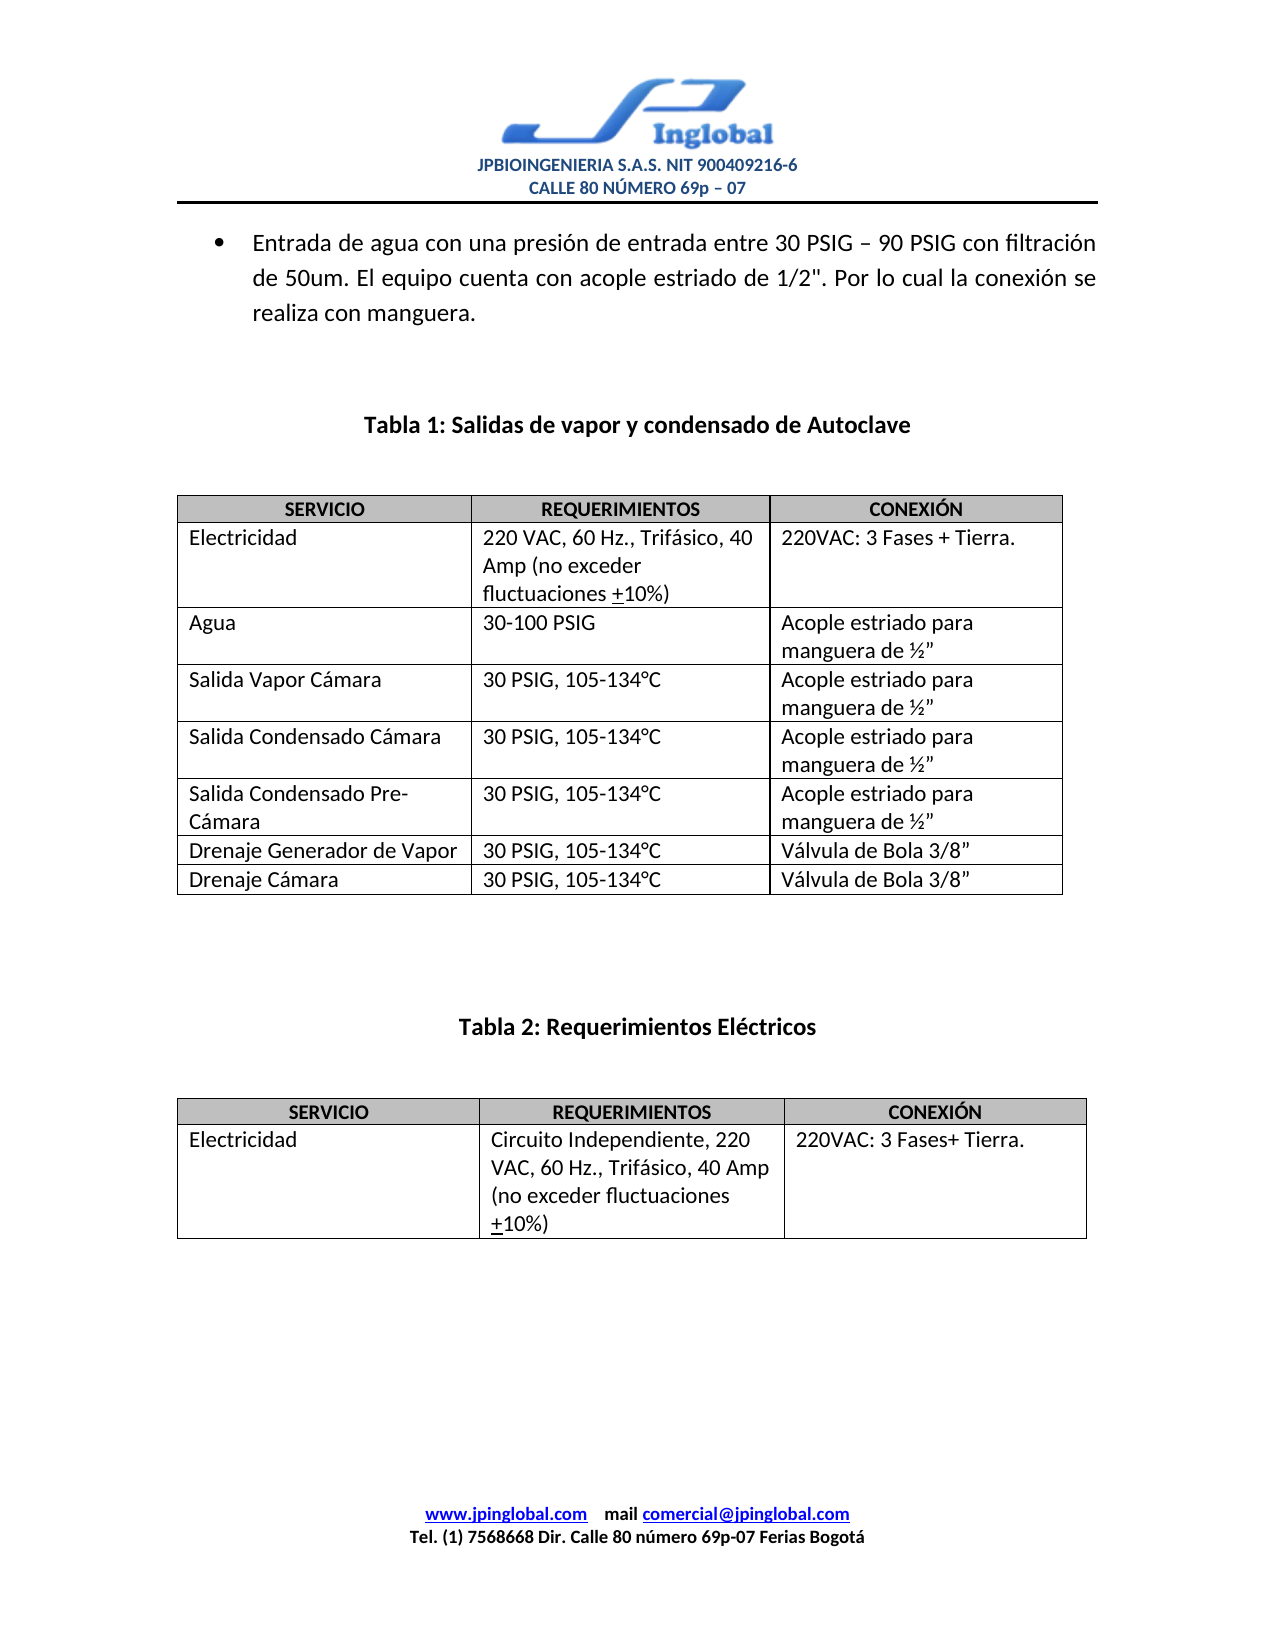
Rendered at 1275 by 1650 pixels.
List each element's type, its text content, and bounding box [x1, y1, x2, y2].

table_header SERVICIO [178, 496, 471, 522]
table_cell 30 PSIG, 105-134°C [472, 836, 769, 864]
table_header REQUERIMIENTOS [472, 496, 769, 522]
picture [496, 73, 779, 154]
table_cell 220VAC: 3 Fases+ Tierra. [785, 1125, 1086, 1237]
table_header CONEXIÓN [785, 1099, 1086, 1124]
table_cell 30 PSIG, 105-134°C [472, 865, 769, 893]
table_cell 220 VAC, 60 Hz., Trifásico, 40 Amp (no exceder fluctuaciones +10%) [472, 523, 769, 607]
table_cell Válvula de Bola 3/8” [771, 836, 1062, 864]
table_cell Agua [178, 608, 471, 664]
table_header REQUERIMIENTOS [480, 1099, 784, 1124]
table_cell Drenaje Cámara [178, 865, 471, 893]
text Tabla 2: Requerimientos Eléctricos [177, 1011, 1098, 1042]
table_cell Acople estriado para manguera de ½” [771, 608, 1062, 664]
table_cell Drenaje Generador de Vapor [178, 836, 471, 864]
table_cell Acople estriado para manguera de ½” [771, 665, 1062, 721]
table_cell Válvula de Bola 3/8” [771, 865, 1062, 893]
table_cell Acople estriado para manguera de ½” [771, 779, 1062, 835]
table_cell Salida Condensado Cámara [178, 722, 471, 778]
table_cell Salida Condensado Pre-Cámara [178, 779, 471, 835]
table_cell Circuito Independiente, 220 VAC, 60 Hz., Trifásico, 40 Amp (no exceder fluctuaciones +10%) [480, 1125, 784, 1237]
table_cell Acople estriado para manguera de ½” [771, 722, 1062, 778]
table_cell 30 PSIG, 105-134°C [472, 665, 769, 721]
table_cell Electricidad [178, 1125, 479, 1237]
table_cell Salida Vapor Cámara [178, 665, 471, 721]
table_cell 220VAC: 3 Fases + Tierra. [771, 523, 1062, 607]
text Tabla 1: Salidas de vapor y condensado de Autoclave [177, 409, 1098, 439]
list Entrada de agua con una presión de entrada entre 30 PSIG – 90 PSIG con filtración de 50um. El equipo cuenta con acople estriado de 1/2". Por lo cual la conexión se realiza con manguera. [215, 227, 1098, 328]
table_header CONEXIÓN [771, 496, 1062, 522]
table_header SERVICIO [178, 1099, 479, 1124]
table_cell Electricidad [178, 523, 471, 607]
table_cell 30 PSIG, 105-134°C [472, 722, 769, 778]
table_cell 30 PSIG, 105-134°C [472, 779, 769, 835]
table_cell 30-100 PSIG [472, 608, 769, 664]
